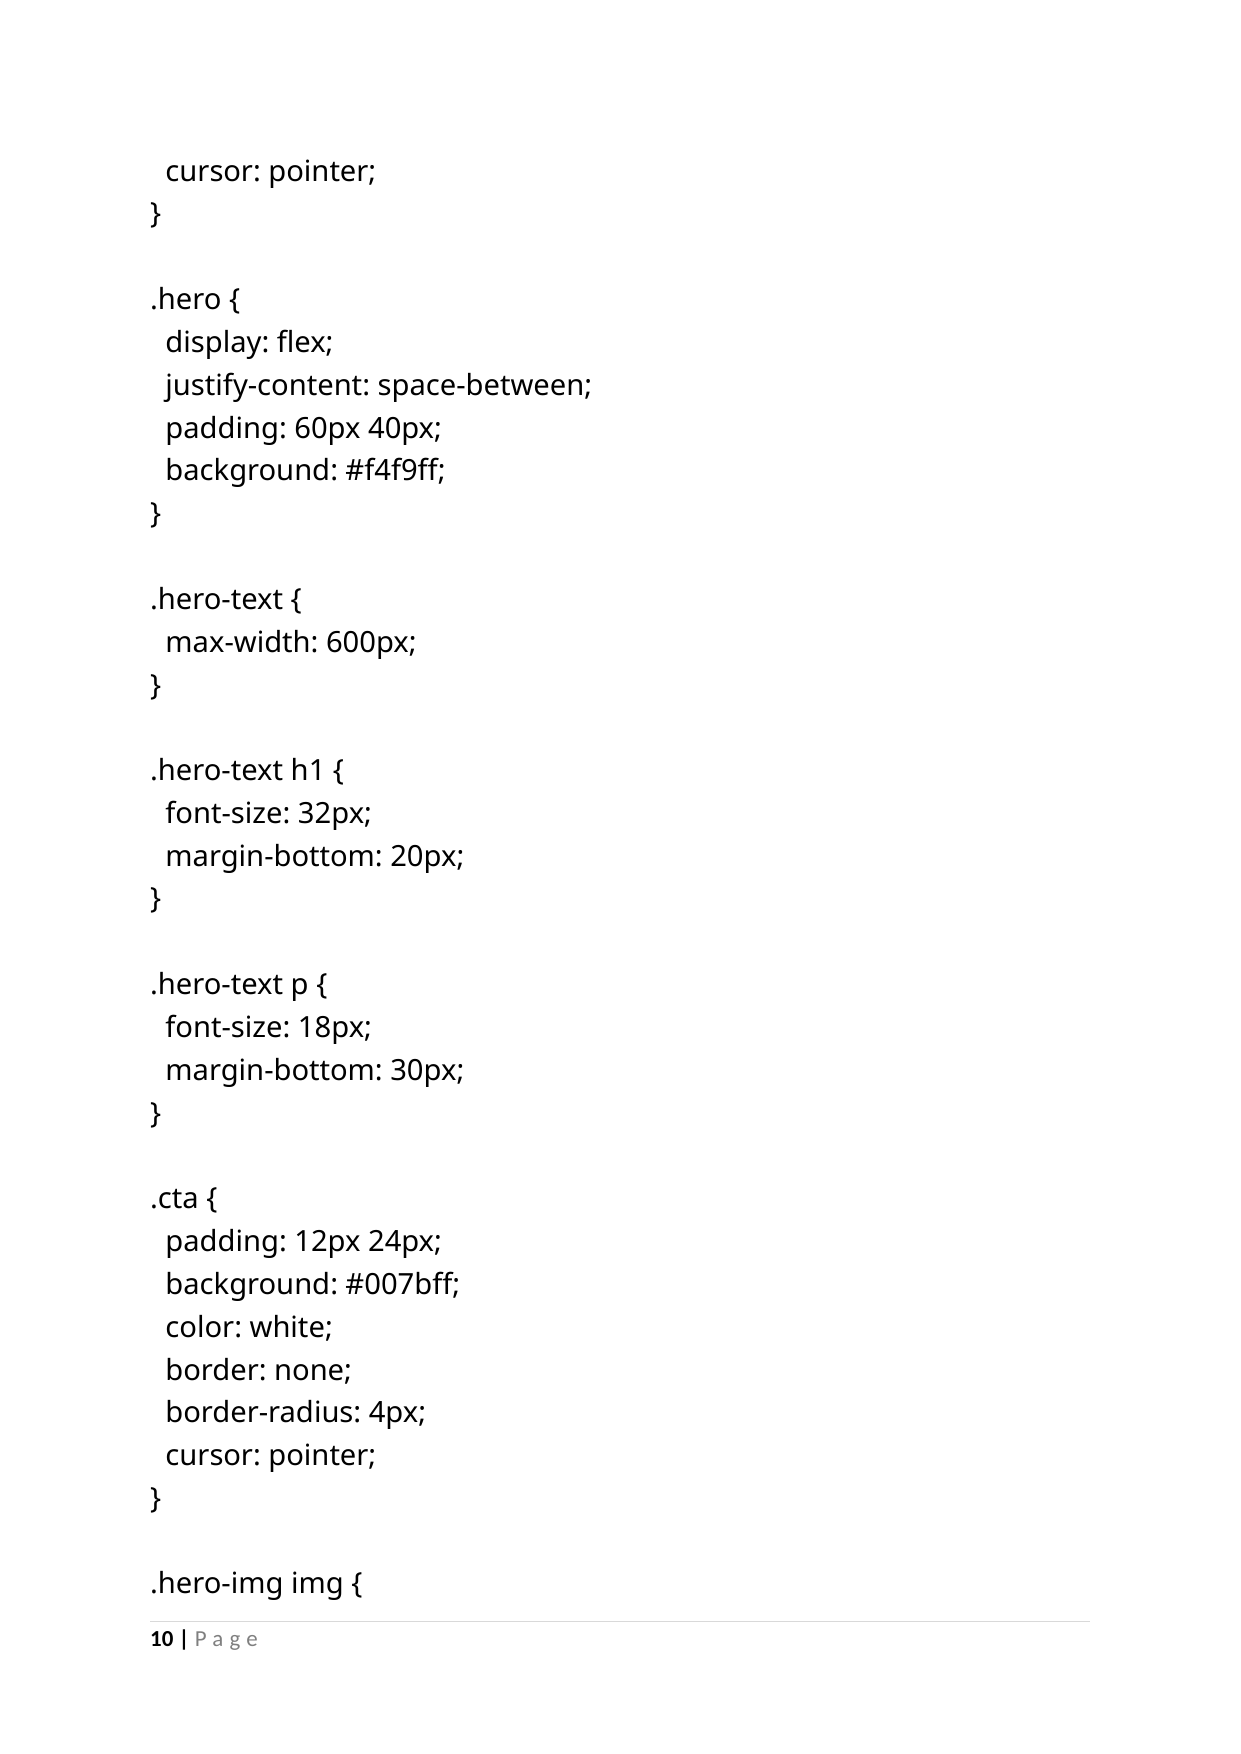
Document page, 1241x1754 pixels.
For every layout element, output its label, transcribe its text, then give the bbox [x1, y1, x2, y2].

list padding: 60px 40px; [150, 407, 1090, 447]
list } [150, 664, 1090, 703]
list display: flex; [150, 321, 1090, 361]
list .hero { [150, 278, 1090, 318]
list font-size: 32px; [150, 792, 1090, 832]
list padding: 12px 24px; [150, 1220, 1090, 1260]
list .hero-text h1 { [150, 749, 1090, 789]
list } [150, 1477, 1090, 1517]
list justify-content: space-between; [150, 364, 1090, 404]
list } [150, 1092, 1090, 1132]
list color: white; [150, 1306, 1090, 1346]
list margin-bottom: 30px; [150, 1049, 1090, 1089]
list } [150, 193, 1090, 232]
list .hero-text p { [150, 963, 1090, 1003]
list } [150, 878, 1090, 917]
list background: #f4f9ff; [150, 450, 1090, 489]
list border: none; [150, 1349, 1090, 1388]
list background: #007bff; [150, 1263, 1090, 1303]
list .cta { [150, 1177, 1090, 1217]
list font-size: 18px; [150, 1006, 1090, 1046]
list margin-bottom: 20px; [150, 835, 1090, 875]
list max-width: 600px; [150, 621, 1090, 661]
list .hero-img img { [150, 1563, 1090, 1602]
list } [150, 492, 1090, 532]
list cursor: pointer; [150, 1434, 1090, 1474]
list border-radius: 4px; [150, 1392, 1090, 1431]
list cursor: pointer; [150, 150, 1090, 190]
list .hero-text { [150, 578, 1090, 618]
